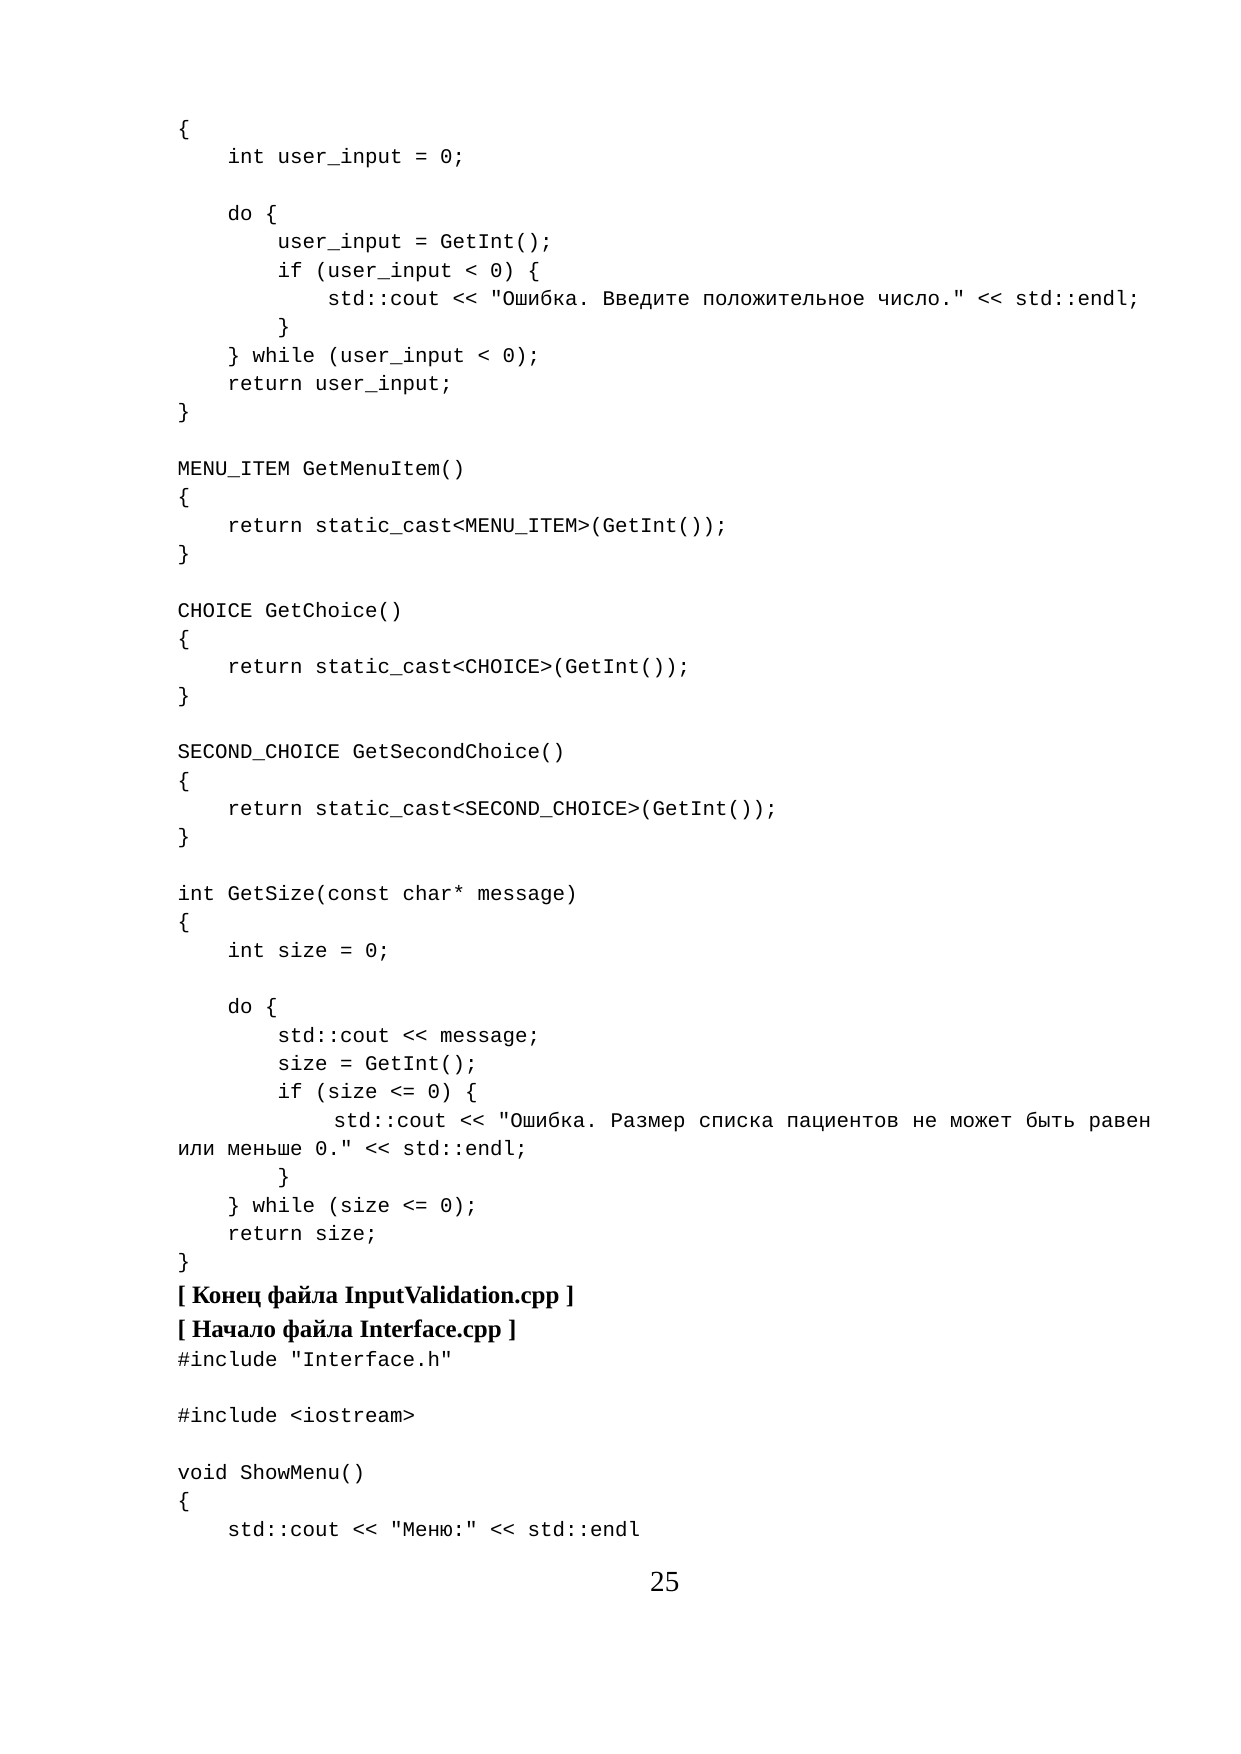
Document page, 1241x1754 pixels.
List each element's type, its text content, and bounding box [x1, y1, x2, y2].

text CHOICE GetChoice() [177, 600, 1152, 623]
text } [177, 826, 1152, 850]
text } [177, 401, 1152, 425]
text } [177, 1166, 1152, 1190]
text return static_cast<SECOND_CHOICE>(GetInt()); [177, 798, 1152, 822]
text { [177, 628, 1152, 652]
text SECOND_CHOICE GetSecondChoice() [177, 741, 1152, 765]
text [ Начало файла Interface.cpp ] [177, 1314, 1152, 1343]
text } [177, 543, 1152, 567]
text } [177, 316, 1152, 340]
text void ShowMenu() [177, 1462, 1152, 1486]
text std::cout << "Меню:" << std::endl [177, 1519, 1152, 1542]
text std::cout << "Ошибка. Введите положительное число." << std::endl; [177, 288, 1152, 312]
text size = GetInt(); [177, 1053, 1152, 1077]
text if (user_input < 0) { [177, 260, 1152, 283]
text int user_input = 0; [177, 146, 1152, 170]
text } [177, 1251, 1152, 1275]
text std::cout << message; [177, 1025, 1152, 1048]
text { [177, 770, 1152, 793]
text } while (size <= 0); [177, 1195, 1152, 1218]
text #include <iostream> [177, 1405, 1152, 1429]
text do { [177, 996, 1152, 1020]
text return size; [177, 1223, 1152, 1247]
text MENU_ITEM GetMenuItem() [177, 458, 1152, 482]
text } [177, 685, 1152, 708]
text return static_cast<MENU_ITEM>(GetInt()); [177, 515, 1152, 538]
text } while (user_input < 0); [177, 345, 1152, 368]
text { [177, 911, 1152, 935]
text std::cout << "Ошибка. Размер списка пациентов не может быть равен или меньше 0." << std::endl; [177, 1110, 1152, 1162]
text [ Конец файла InputValidation.cpp ] [177, 1280, 1152, 1308]
text return static_cast<CHOICE>(GetInt()); [177, 656, 1152, 680]
text { [177, 1490, 1152, 1514]
text do { [177, 203, 1152, 227]
text { [177, 118, 1152, 142]
text int GetSize(const char* message) [177, 883, 1152, 907]
text #include "Interface.h" [177, 1349, 1152, 1372]
text return user_input; [177, 373, 1152, 397]
text int size = 0; [177, 940, 1152, 963]
text if (size <= 0) { [177, 1081, 1152, 1105]
text user_input = GetInt(); [177, 231, 1152, 255]
text { [177, 486, 1152, 510]
